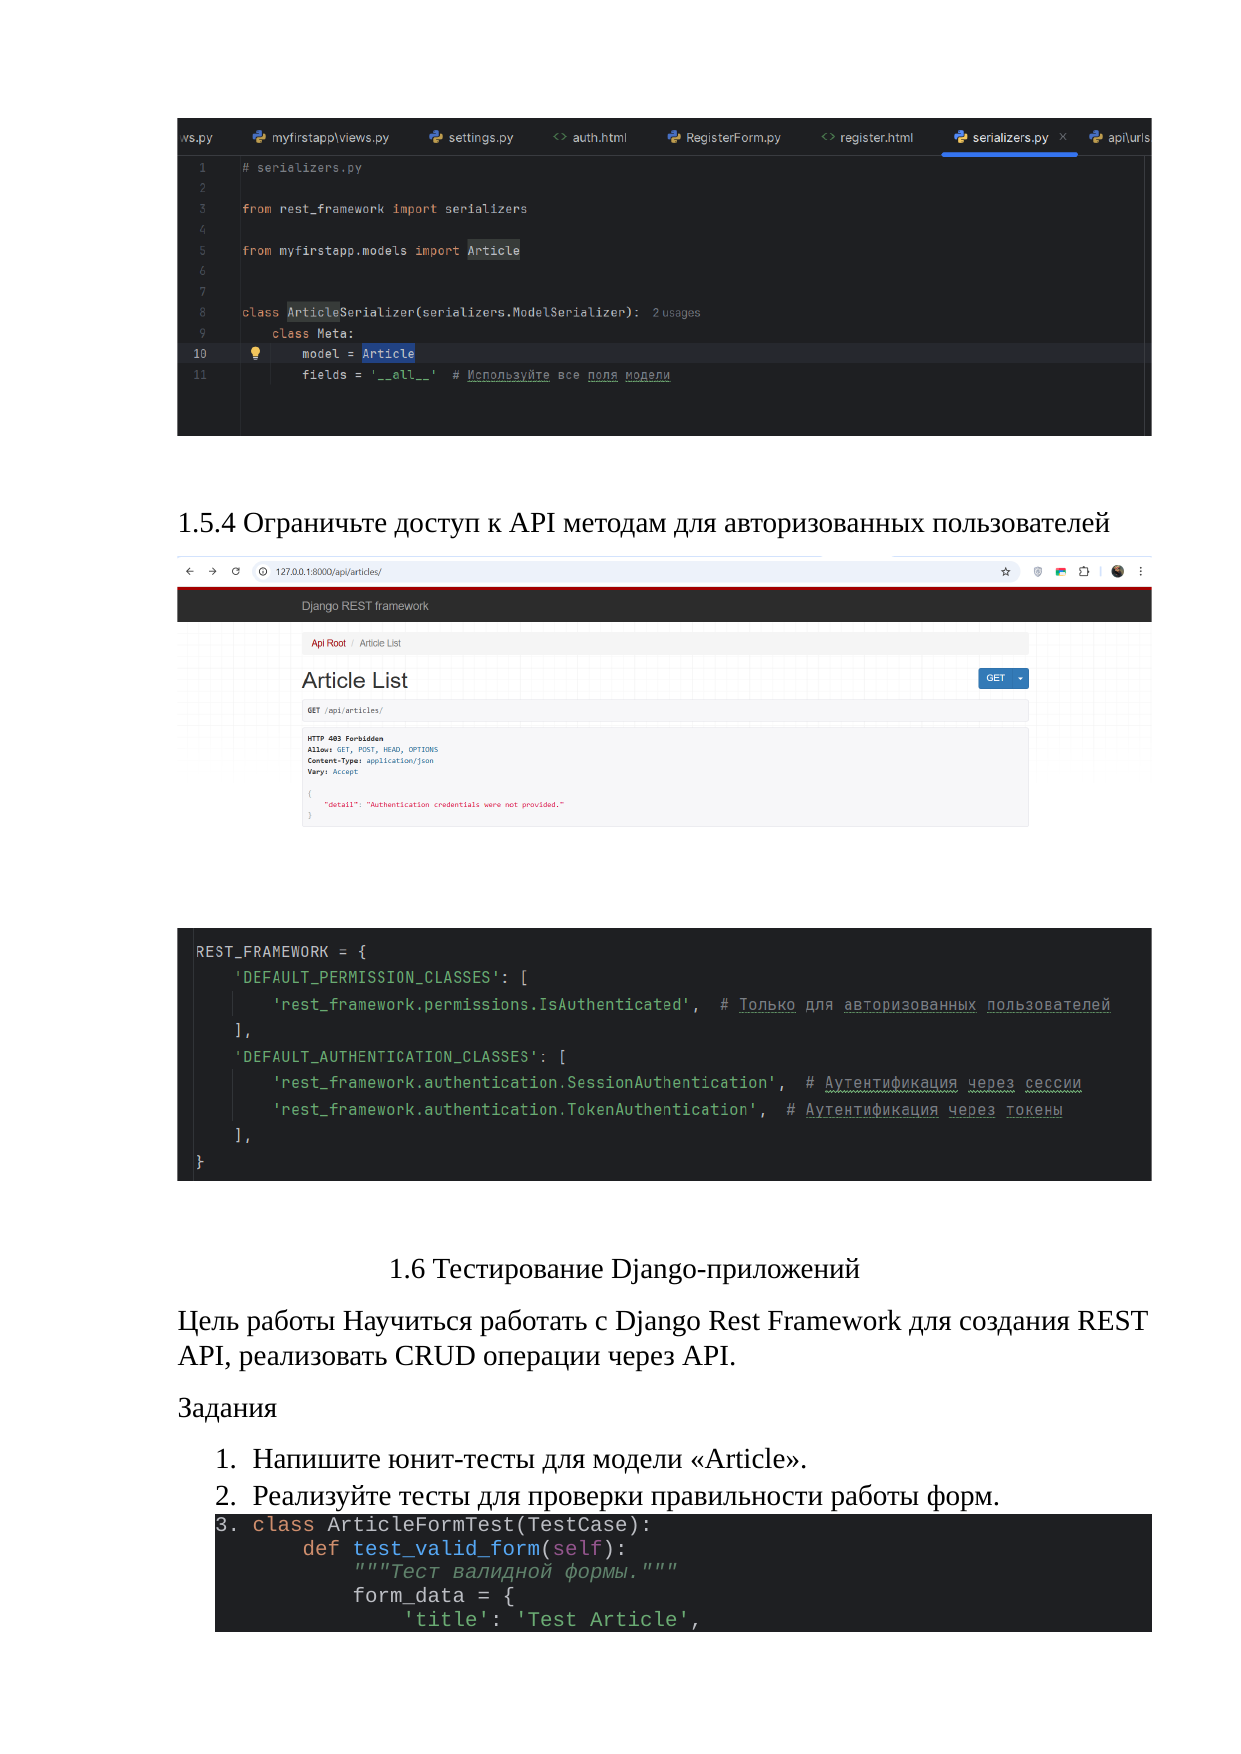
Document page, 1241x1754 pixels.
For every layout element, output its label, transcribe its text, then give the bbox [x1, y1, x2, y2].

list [215, 1514, 1152, 1632]
text Цель работы Научиться работать с Django Rest Framework для создания REST API, реализовать CRUD операции через API. [177, 1303, 1152, 1371]
text Задания [177, 1390, 1152, 1423]
text 1.6 Тестирование Django-приложений [177, 1251, 1152, 1284]
list Напишите юнит-тесты для модели «Article». [215, 1442, 1152, 1475]
picture [177, 928, 1152, 1181]
picture [177, 556, 1152, 911]
list Реализуйте тесты для проверки правильности работы форм. [215, 1478, 1152, 1511]
text 1.5.4 Ограничьте доступ к API методам для авторизованных пользователей [177, 505, 1152, 538]
picture [177, 118, 1152, 436]
